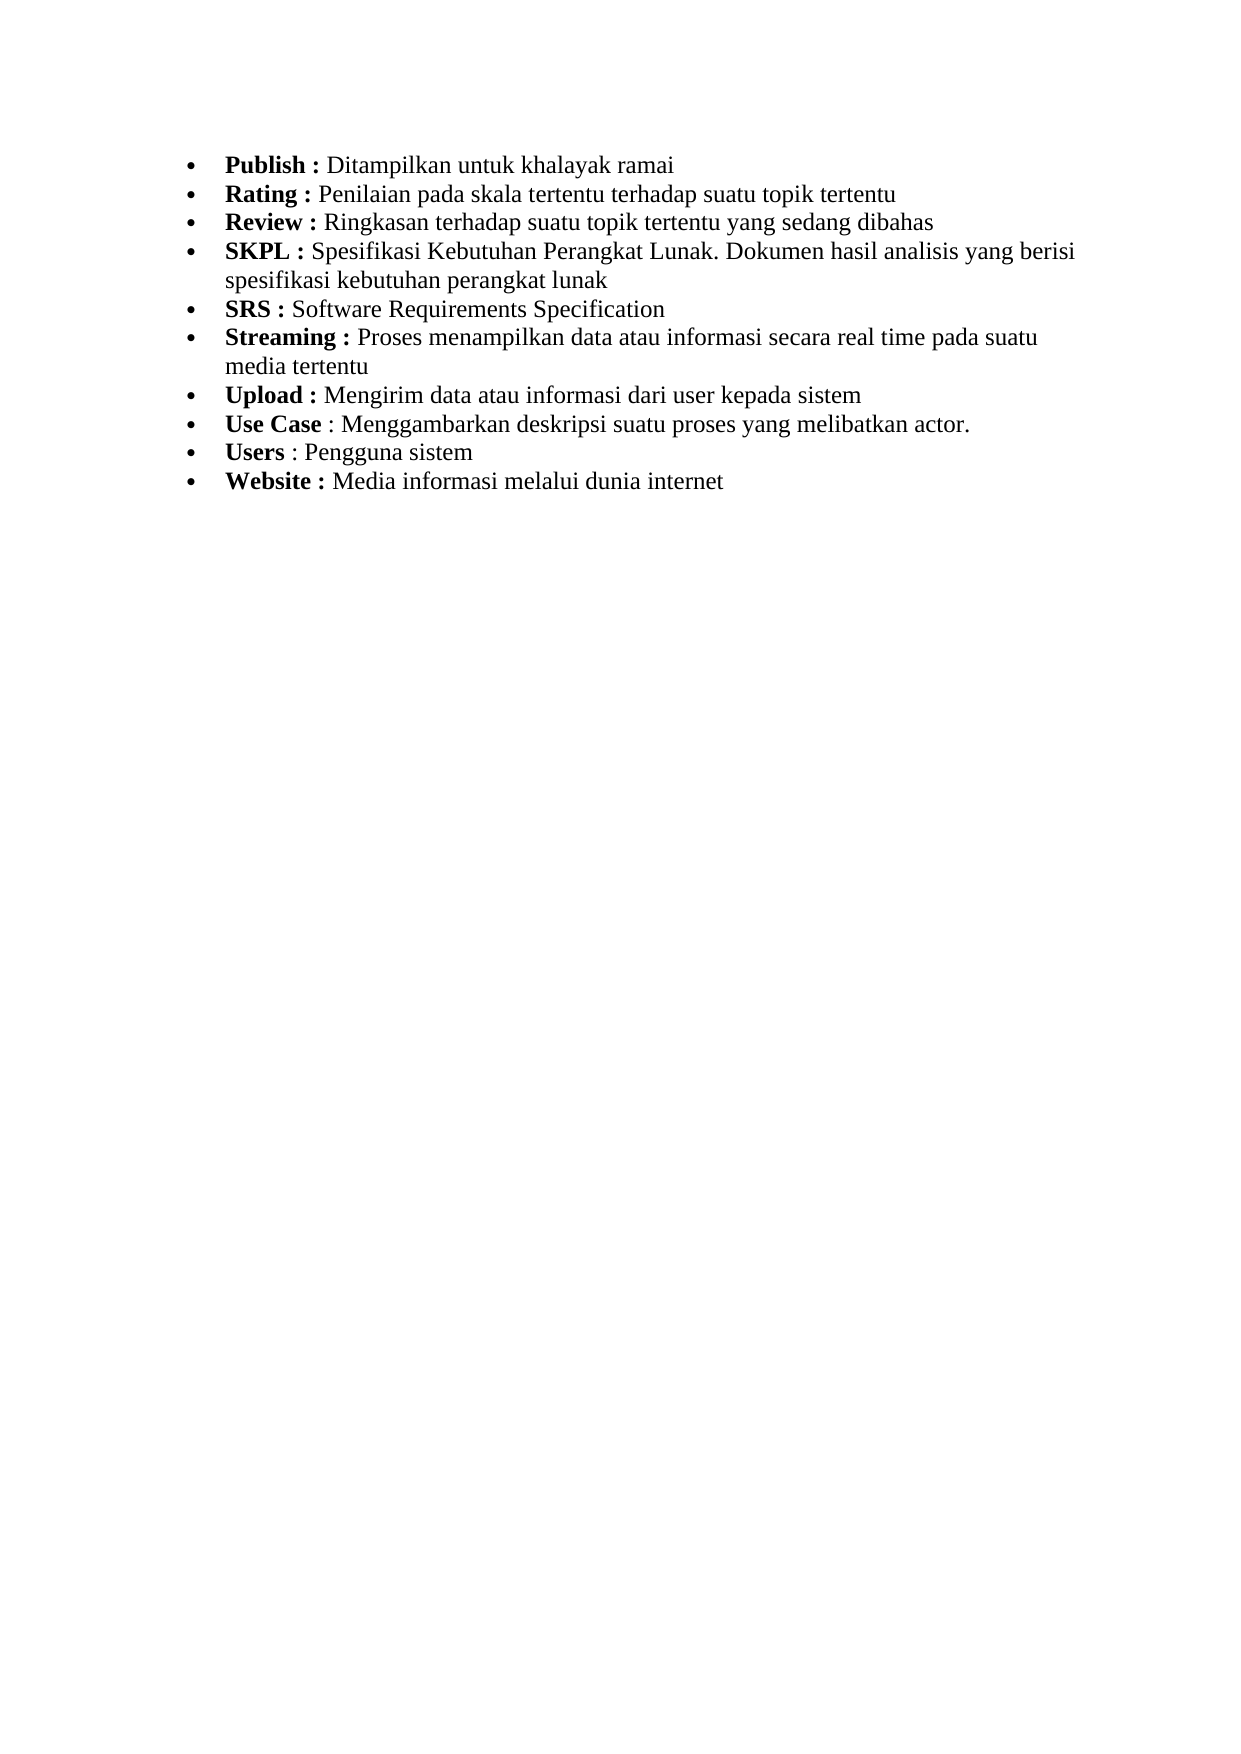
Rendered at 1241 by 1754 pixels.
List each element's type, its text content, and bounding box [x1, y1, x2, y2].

list SRS : Software Requirements Specification [187, 294, 1090, 322]
list Publish : Ditampilkan untuk khalayak ramai [187, 150, 1090, 179]
list Streaming : Proses menampilkan data atau informasi secara real time pada suatu media tertentu [187, 322, 1090, 380]
list Upload : Mengirim data atau informasi dari user kepada sistem [187, 380, 1090, 409]
list Users : Pengguna sistem [187, 437, 1090, 466]
list Rating : Penilaian pada skala tertentu terhadap suatu topik tertentu [187, 179, 1090, 207]
list Website : Media informasi melalui dunia internet [187, 466, 1090, 495]
list SKPL : Spesifikasi Kebutuhan Perangkat Lunak. Dokumen hasil analisis yang berisi spesifikasi kebutuhan perangkat lunak [187, 236, 1090, 294]
list Use Case : Menggambarkan deskripsi suatu proses yang melibatkan actor. [187, 409, 1090, 437]
list Review : Ringkasan terhadap suatu topik tertentu yang sedang dibahas [187, 207, 1090, 236]
